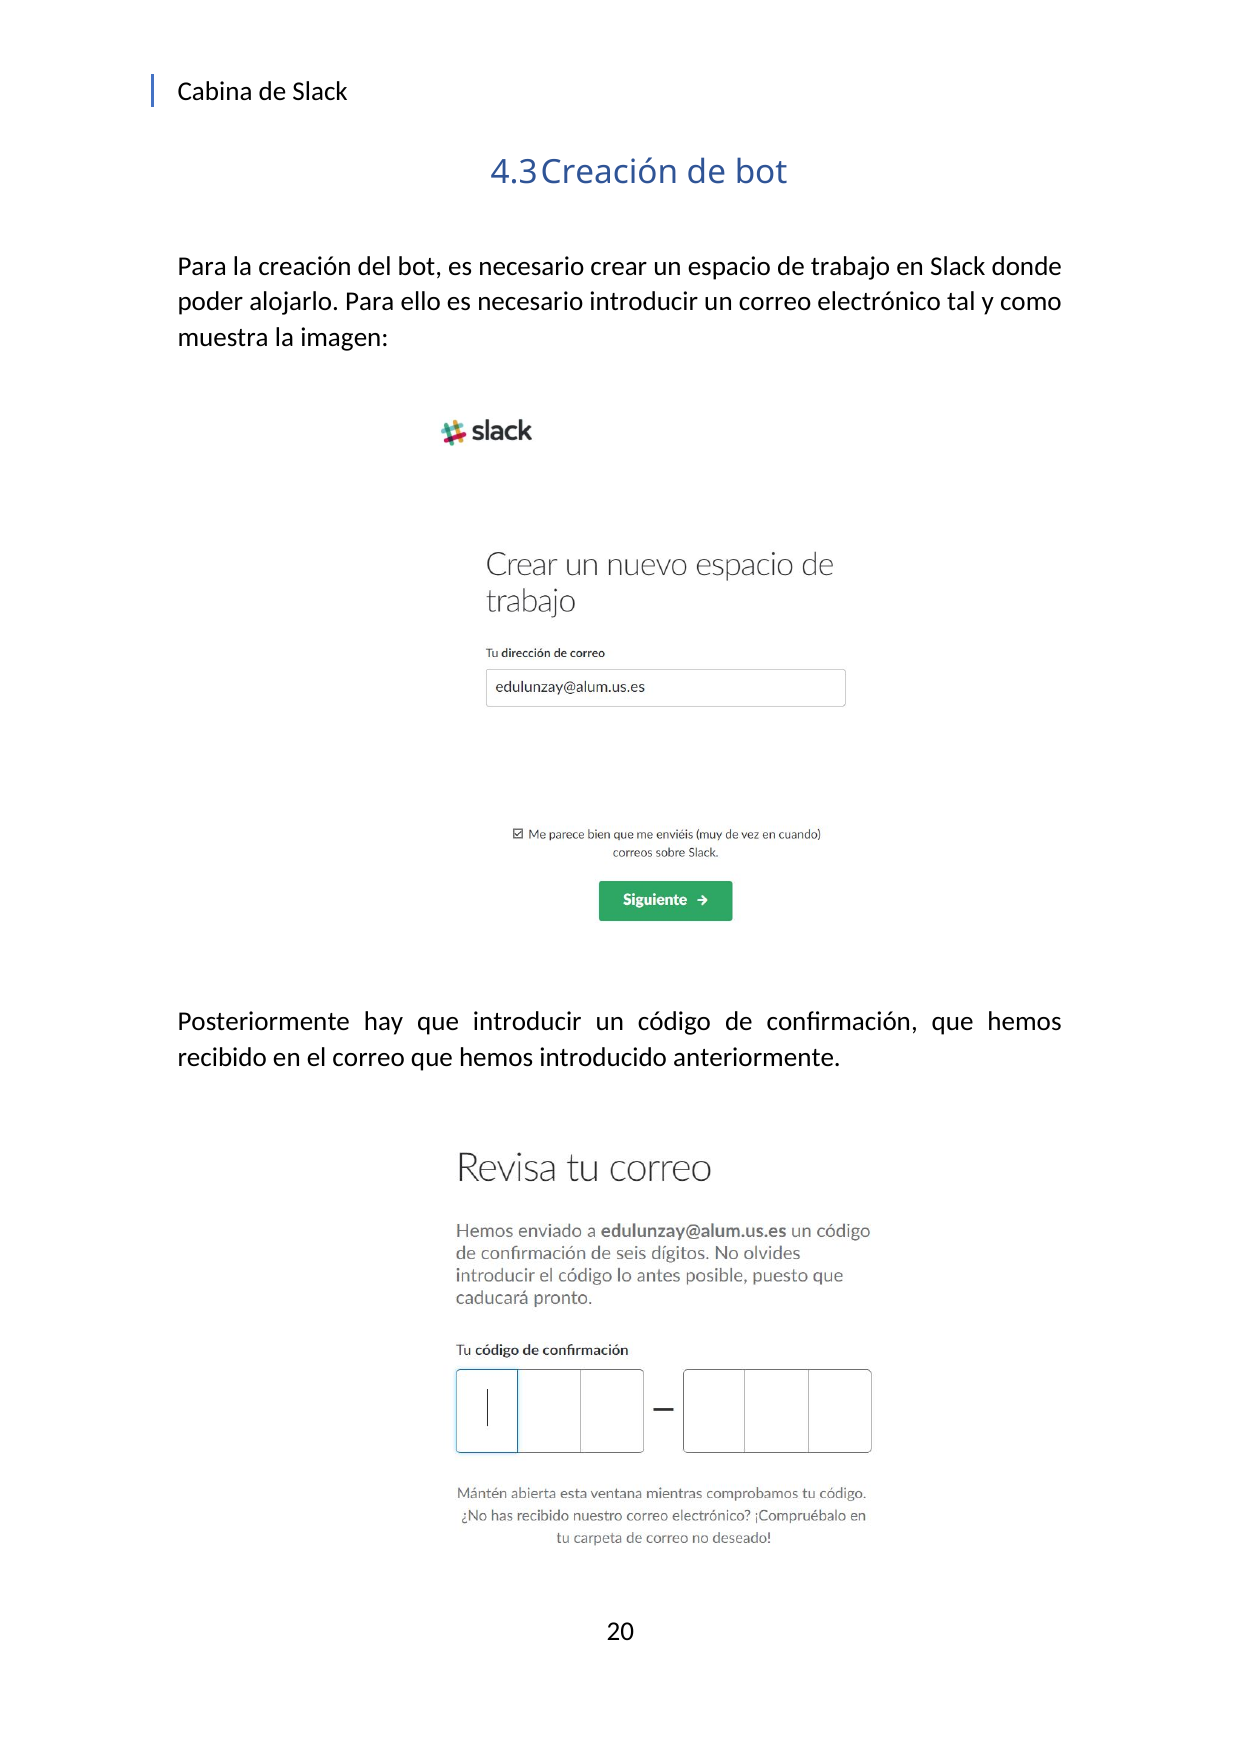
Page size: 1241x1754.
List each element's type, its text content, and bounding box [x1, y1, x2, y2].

text Para la creación del bot, es necesario crear un espacio de trabajo en Slack donde poder alojarlo. Para ello es necesario introducir un correo electrónico tal y como muestra la imagen: [177, 249, 1063, 353]
text Posteriormente hay que introducir un código de confirmación, que hemos recibido en el correo que hemos introducido anteriormente. [177, 1004, 1063, 1073]
picture [429, 408, 898, 950]
subtitle Creación de bot [215, 148, 1063, 193]
picture [419, 1092, 909, 1590]
